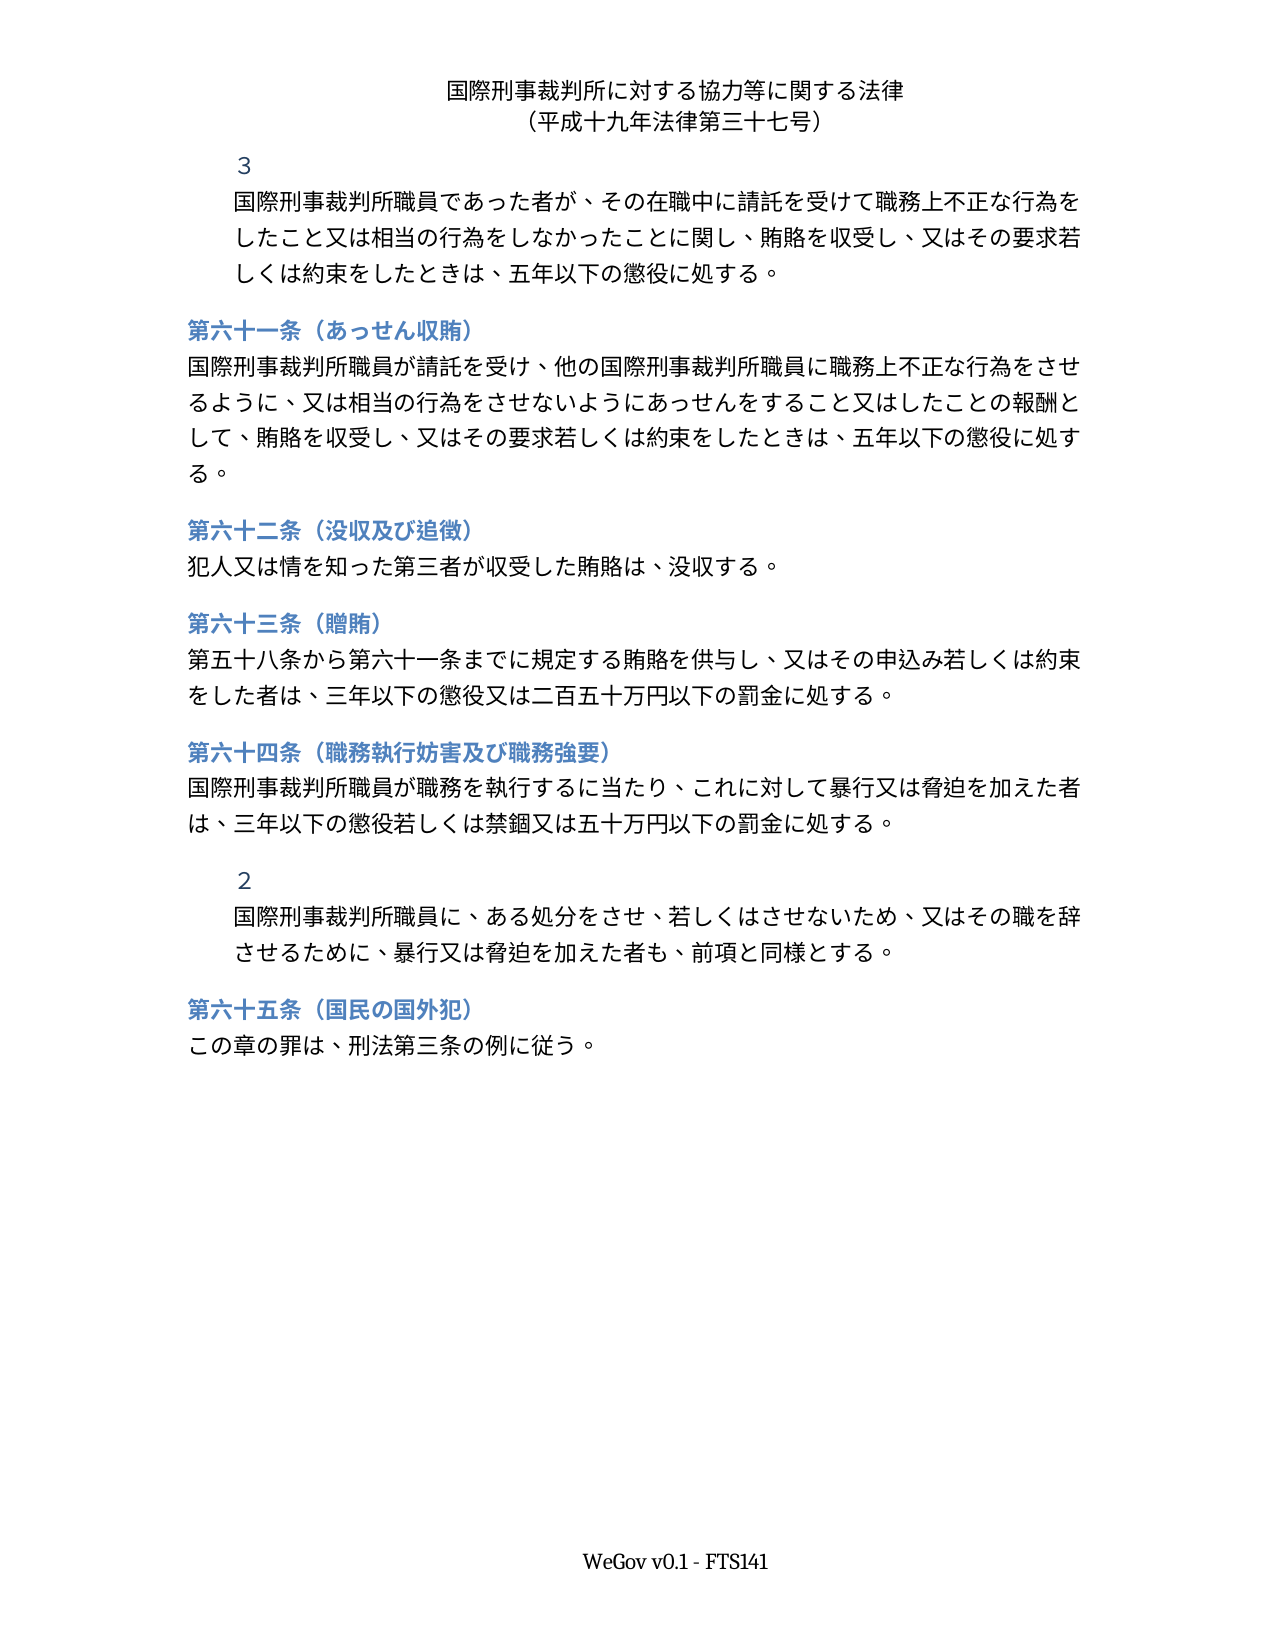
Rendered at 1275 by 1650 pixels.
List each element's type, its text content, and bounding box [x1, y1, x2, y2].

subtitle ３ [233, 150, 1087, 181]
subtitle 第六十一条（あっせん収賄） [187, 314, 1087, 346]
text 国際刑事裁判所職員であった者が、その在職中に請託を受けて職務上不正な行為をしたこと又は相当の行為をしなかったことに関し、賄賂を収受し、又はその要求若しくは約束をしたときは、五年以下の懲役に処する。 [233, 186, 1087, 289]
text この章の罪は、刑法第三条の例に従う。 [187, 1030, 1087, 1061]
subtitle 第六十四条（職務執行妨害及び職務強要） [187, 736, 1087, 768]
subtitle ２ [233, 865, 1087, 896]
text 国際刑事裁判所職員に、ある処分をさせ、若しくはさせないため、又はその職を辞させるために、暴行又は脅迫を加えた者も、前項と同様とする。 [233, 901, 1087, 968]
subtitle 第六十二条（没収及び追徴） [187, 515, 1087, 546]
subtitle 第六十三条（贈賄） [187, 608, 1087, 639]
text 第五十八条から第六十一条までに規定する賄賂を供与し、又はその申込み若しくは約束をした者は、三年以下の懲役又は二百五十万円以下の罰金に処する。 [187, 644, 1087, 711]
text 犯人又は情を知った第三者が収受した賄賂は、没収する。 [187, 551, 1087, 582]
text 国際刑事裁判所職員が職務を執行するに当たり、これに対して暴行又は脅迫を加えた者は、三年以下の懲役若しくは禁錮又は五十万円以下の罰金に処する。 [187, 772, 1087, 839]
subtitle 第六十五条（国民の国外犯） [187, 994, 1087, 1025]
text 国際刑事裁判所職員が請託を受け、他の国際刑事裁判所職員に職務上不正な行為をさせるように、又は相当の行為をさせないようにあっせんをすること又はしたことの報酬として、賄賂を収受し、又はその要求若しくは約束をしたときは、五年以下の懲役に処する。 [187, 351, 1087, 489]
